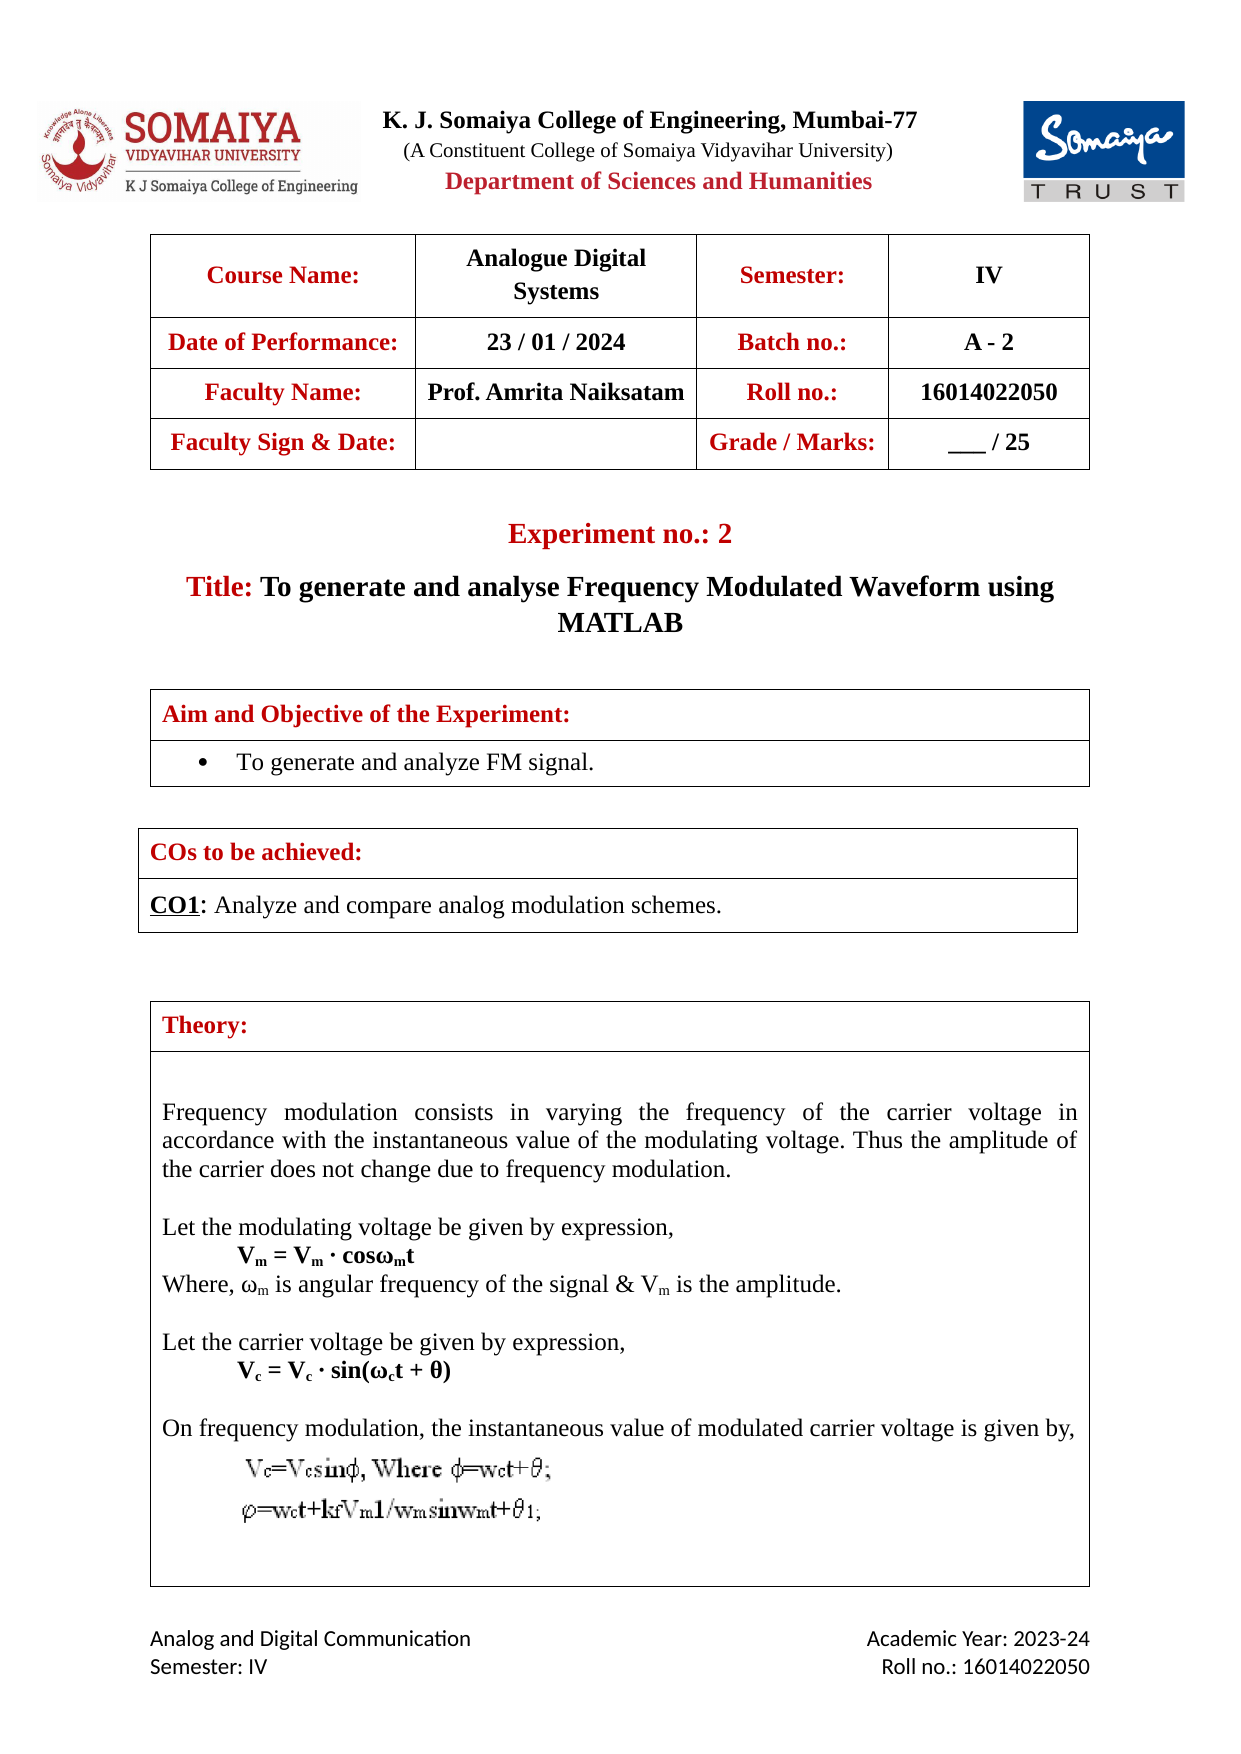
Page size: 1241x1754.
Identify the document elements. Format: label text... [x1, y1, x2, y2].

table_header Course Name: [151, 235, 415, 317]
table_cell Prof. Amrita Naiksatam [416, 369, 696, 418]
table_cell 16014022050 [889, 369, 1089, 418]
table_cell [416, 419, 696, 469]
text Experiment no.: 2 [150, 517, 1090, 550]
table_cell Grade / Marks: [697, 419, 888, 469]
table_cell Roll no.: [697, 369, 888, 418]
table_cell Date of Performance: [151, 318, 415, 368]
table_cell 23 / 01 / 2024 [416, 318, 696, 368]
picture [37, 101, 361, 202]
table_header Theory: [151, 1002, 1089, 1051]
table_cell Batch no.: [697, 318, 888, 368]
table_header COs to be achieved: [139, 829, 1077, 878]
table_header IV [889, 235, 1089, 317]
table_header Analogue Digital Systems [416, 235, 696, 317]
table_cell ___ / 25 [889, 419, 1089, 469]
table_cell A - 2 [889, 318, 1089, 368]
table_header Semester: [697, 235, 888, 317]
table_cell To generate and analyze FM signal. [151, 741, 1089, 786]
picture [1023, 101, 1185, 202]
table_cell Faculty Sign & Date: [151, 419, 415, 469]
text Title: To generate and analyse Frequency Modulated Waveform using MATLAB [150, 569, 1090, 639]
table_cell CO1: Analyze and compare analog modulation schemes. [139, 879, 1077, 932]
table_header Aim and Objective of the Experiment: [151, 690, 1089, 740]
picture [234, 1453, 553, 1523]
table_cell Faculty Name: [151, 369, 415, 418]
